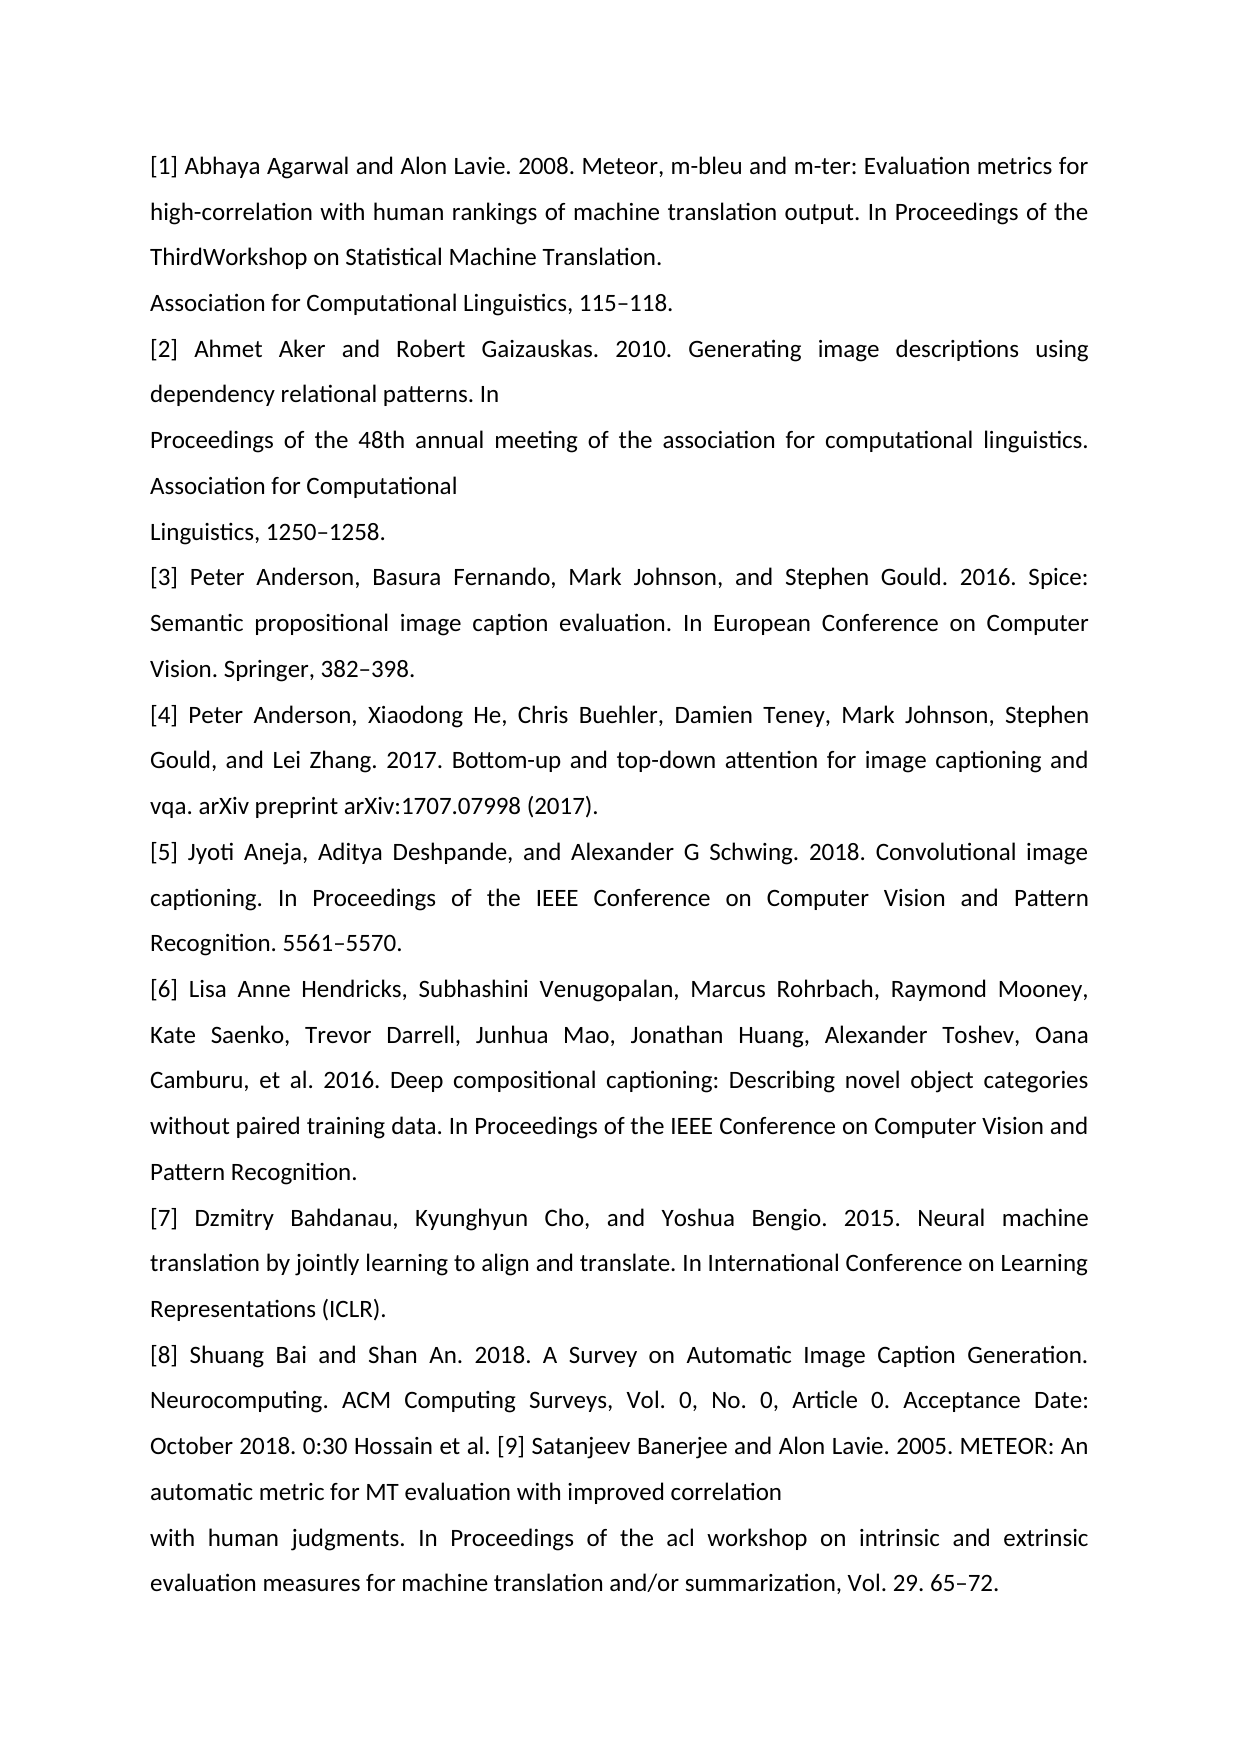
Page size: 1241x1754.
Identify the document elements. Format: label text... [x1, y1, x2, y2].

text [3] Peter Anderson, Basura Fernando, Mark Johnson, and Stephen Gould. 2016. Spice: Semantic propositional image caption evaluation. In European Conference on Computer Vision. Springer, 382–398. [150, 562, 1090, 683]
text Association for Computational Linguistics, 115–118. [150, 287, 1090, 318]
text Proceedings of the 48th annual meeting of the association for computational linguistics. Association for Computational [150, 424, 1090, 501]
text [4] Peter Anderson, Xiaodong He, Chris Buehler, Damien Teney, Mark Johnson, Stephen Gould, and Lei Zhang. 2017. Bottom-up and top-down attention for image captioning and vqa. arXiv preprint arXiv:1707.07998 (2017). [150, 699, 1090, 821]
text [8] Shuang Bai and Shan An. 2018. A Survey on Automatic Image Caption Generation. Neurocomputing. ACM Computing Surveys, Vol. 0, No. 0, Article 0. Acceptance Date: October 2018. 0:30 Hossain et al. [9] Satanjeev Banerjee and Alon Lavie. 2005. METEOR: An automatic metric for MT evaluation with improved correlation [150, 1339, 1090, 1507]
text [7] Dzmitry Bahdanau, Kyunghyun Cho, and Yoshua Bengio. 2015. Neural machine translation by jointly learning to align and translate. In International Conference on Learning Representations (ICLR). [150, 1202, 1090, 1324]
text [5] Jyoti Aneja, Aditya Deshpande, and Alexander G Schwing. 2018. Convolutional image captioning. In Proceedings of the IEEE Conference on Computer Vision and Pattern Recognition. 5561–5570. [150, 836, 1090, 958]
text with human judgments. In Proceedings of the acl workshop on intrinsic and extrinsic evaluation measures for machine translation and/or summarization, Vol. 29. 65–72. [150, 1522, 1090, 1598]
text [2] Ahmet Aker and Robert Gaizauskas. 2010. Generating image descriptions using dependency relational patterns. In [150, 333, 1090, 409]
text Linguistics, 1250–1258. [150, 516, 1090, 546]
text [1] Abhaya Agarwal and Alon Lavie. 2008. Meteor, m-bleu and m-ter: Evaluation metrics for high-correlation with human rankings of machine translation output. In Proceedings of the ThirdWorkshop on Statistical Machine Translation. [150, 150, 1090, 272]
text [6] Lisa Anne Hendricks, Subhashini Venugopalan, Marcus Rohrbach, Raymond Mooney, Kate Saenko, Trevor Darrell, Junhua Mao, Jonathan Huang, Alexander Toshev, Oana Camburu, et al. 2016. Deep compositional captioning: Describing novel object categories without paired training data. In Proceedings of the IEEE Conference on Computer Vision and Pattern Recognition. [150, 973, 1090, 1187]
